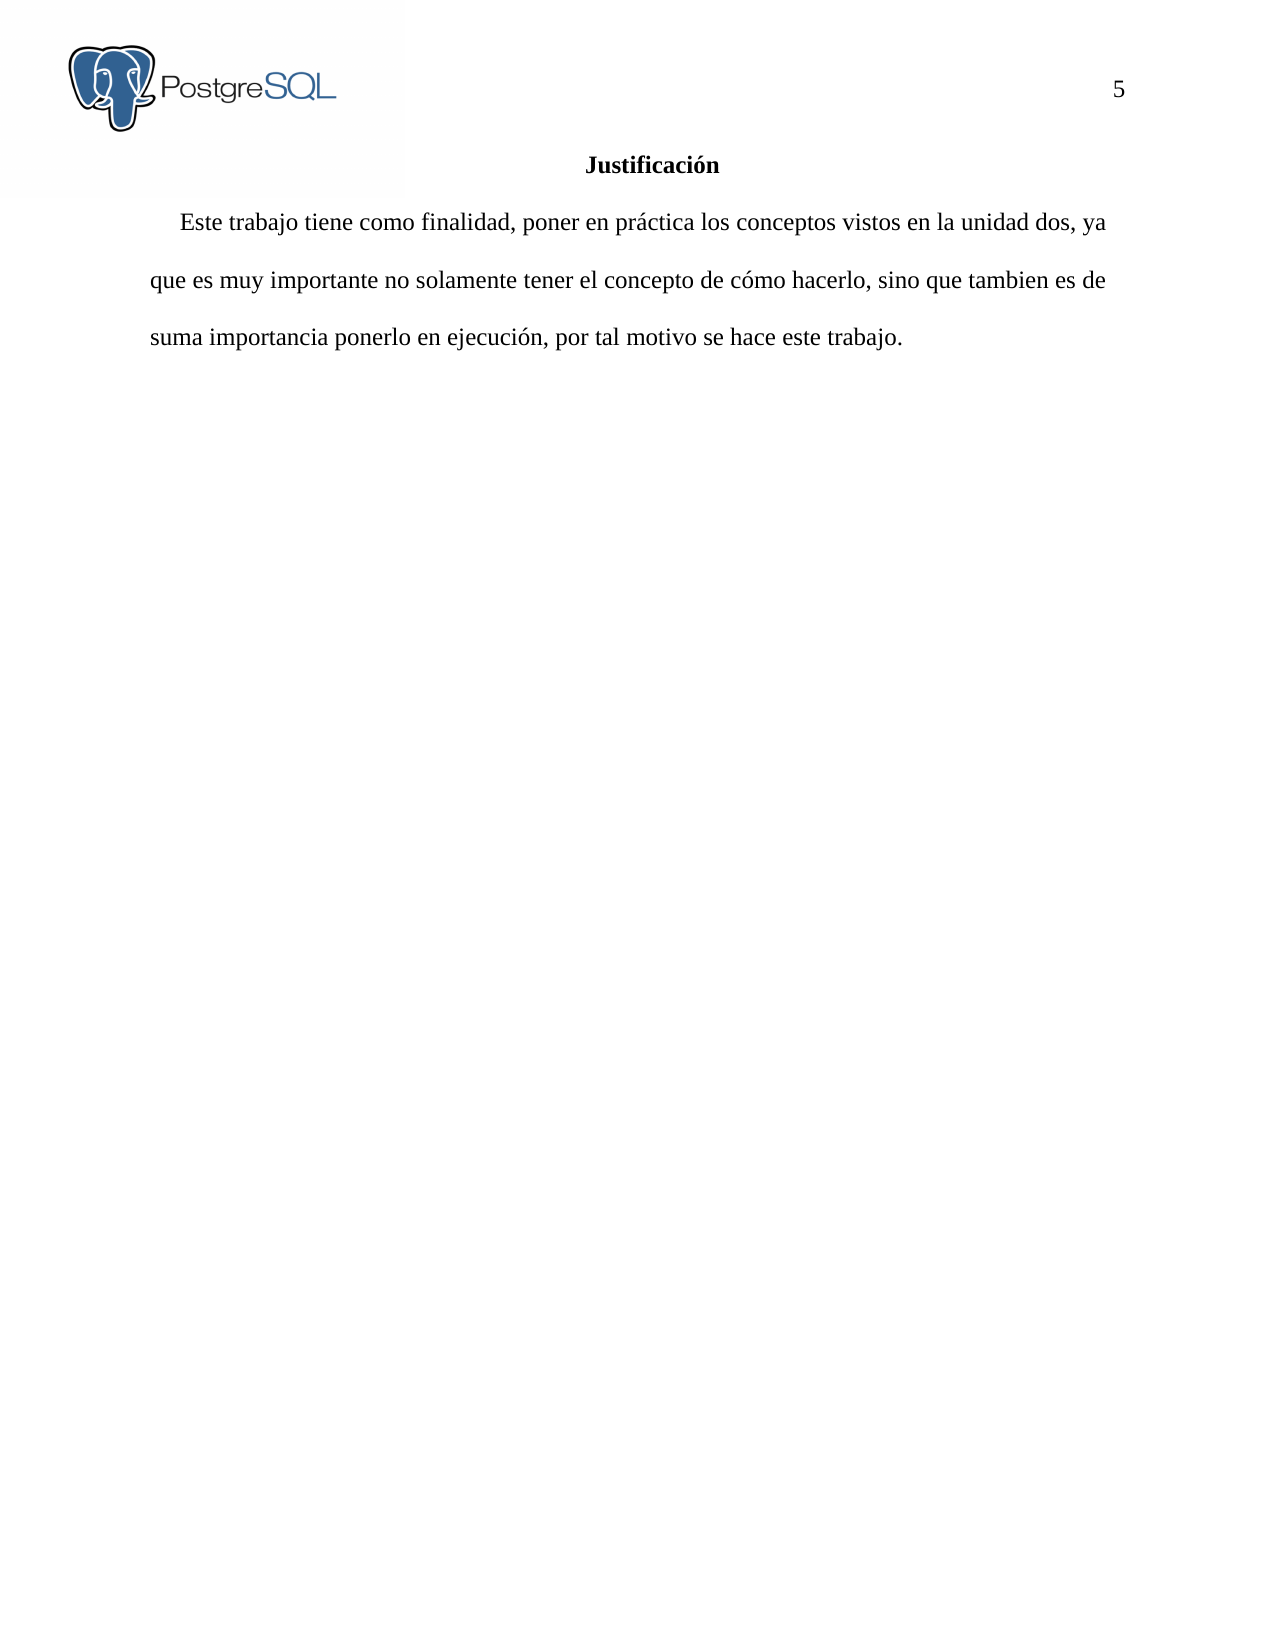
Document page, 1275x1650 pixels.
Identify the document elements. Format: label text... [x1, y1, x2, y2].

picture [0, 0, 405, 198]
subtitle Justificación [150, 150, 1125, 179]
text Este trabajo tiene como finalidad, poner en práctica los conceptos vistos en la unidad dos, ya que es muy importante no solamente tener el concepto de cómo hacerlo, sino que tambien es de suma importancia ponerlo en ejecución, por tal motivo se hace este trabajo. [150, 207, 1125, 351]
